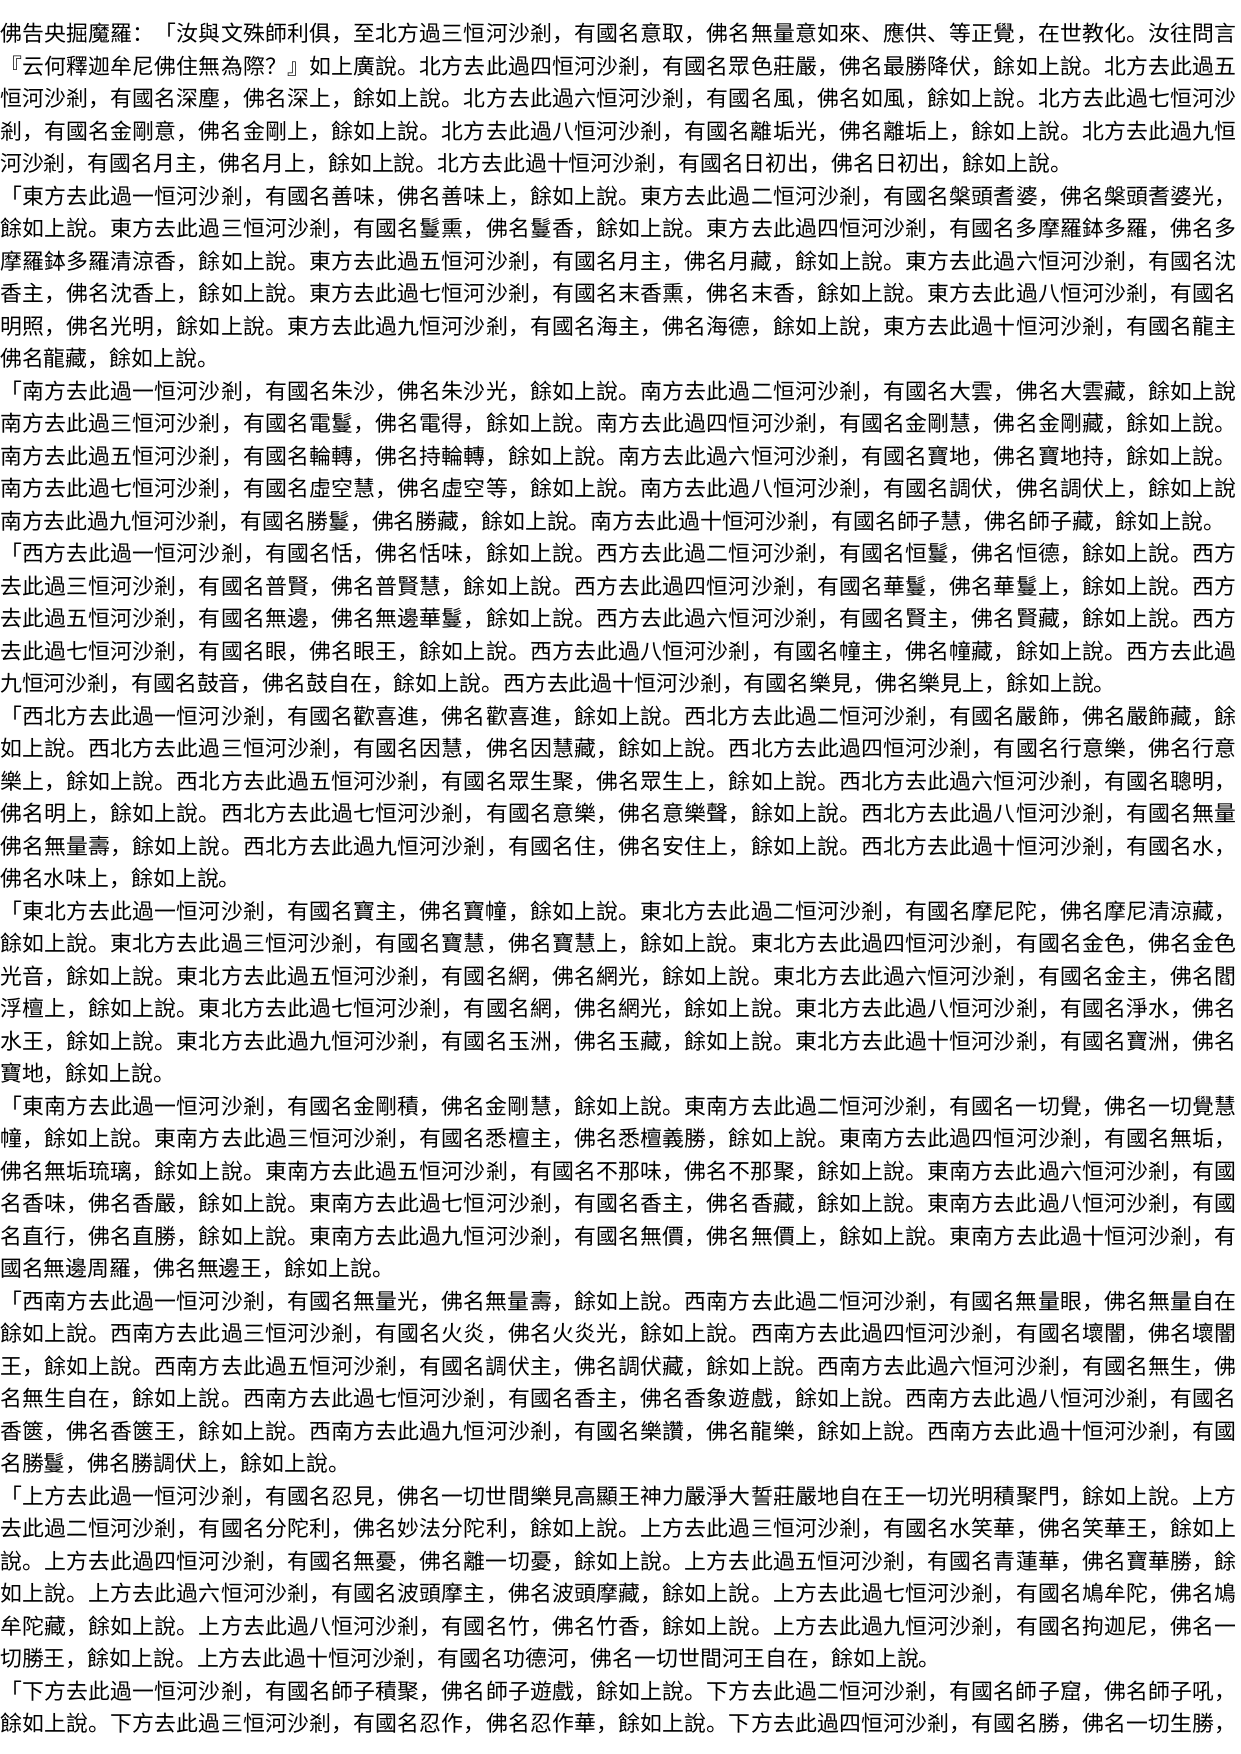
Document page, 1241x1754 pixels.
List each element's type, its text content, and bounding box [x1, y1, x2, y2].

text 「東方去此過一恒河沙剎，有國名善味，佛名善味上，餘如上說。東方去此過二恒河沙剎，有國名槃頭耆婆，佛名槃頭耆婆光，餘如上說。東方去此過三恒河沙剎，有國名鬘熏，佛名鬘香，餘如上說。東方去此過四恒河沙剎，有國名多摩羅鉢多羅，佛名多摩羅鉢多羅清涼香，餘如上說。東方去此過五恒河沙剎，有國名月主，佛名月藏，餘如上說。東方去此過六恒河沙剎，有國名沈香主，佛名沈香上，餘如上說。東方去此過七恒河沙剎，有國名末香熏，佛名末香，餘如上說。東方去此過八恒河沙剎，有國名明照，佛名光明，餘如上說。東方去此過九恒河沙剎，有國名海主，佛名海德，餘如上說，東方去此過十恒河沙剎，有國名龍主，佛名龍藏，餘如上說。 [0, 178, 1240, 373]
text 佛告央掘魔羅：「汝與文殊師利俱，至北方過三恒河沙剎，有國名意取，佛名無量意如來、應供、等正覺，在世教化。汝往問言：『云何釋迦牟尼佛住無為際？』如上廣說。北方去此過四恒河沙剎，有國名眾色莊嚴，佛名最勝降伏，餘如上說。北方去此過五恒河沙剎，有國名深塵，佛名深上，餘如上說。北方去此過六恒河沙剎，有國名風，佛名如風，餘如上說。北方去此過七恒河沙剎，有國名金剛意，佛名金剛上，餘如上說。北方去此過八恒河沙剎，有國名離垢光，佛名離垢上，餘如上說。北方去此過九恒河沙剎，有國名月主，佛名月上，餘如上說。北方去此過十恒河沙剎，有國名日初出，佛名日初出，餘如上說。 [0, 16, 1240, 178]
text 「上方去此過一恒河沙剎，有國名忍見，佛名一切世間樂見高顯王神力嚴淨大誓莊嚴地自在王一切光明積聚門，餘如上說。上方去此過二恒河沙剎，有國名分陀利，佛名妙法分陀利，餘如上說。上方去此過三恒河沙剎，有國名水笑華，佛名笑華王，餘如上說。上方去此過四恒河沙剎，有國名無憂，佛名離一切憂，餘如上說。上方去此過五恒河沙剎，有國名青蓮華，佛名寶華勝，餘如上說。上方去此過六恒河沙剎，有國名波頭摩主，佛名波頭摩藏，餘如上說。上方去此過七恒河沙剎，有國名鳩牟陀，佛名鳩牟陀藏，餘如上說。上方去此過八恒河沙剎，有國名竹，佛名竹香，餘如上說。上方去此過九恒河沙剎，有國名拘迦尼，佛名一切勝王，餘如上說。上方去此過十恒河沙剎，有國名功德河，佛名一切世間河王自在，餘如上說。 [0, 1478, 1240, 1673]
text 「西南方去此過一恒河沙剎，有國名無量光，佛名無量壽，餘如上說。西南方去此過二恒河沙剎，有國名無量眼，佛名無量自在，餘如上說。西南方去此過三恒河沙剎，有國名火炎，佛名火炎光，餘如上說。西南方去此過四恒河沙剎，有國名壞闇，佛名壞闇王，餘如上說。西南方去此過五恒河沙剎，有國名調伏主，佛名調伏藏，餘如上說。西南方去此過六恒河沙剎，有國名無生，佛名無生自在，餘如上說。西南方去此過七恒河沙剎，有國名香主，佛名香象遊戲，餘如上說。西南方去此過八恒河沙剎，有國名香篋，佛名香篋王，餘如上說。西南方去此過九恒河沙剎，有國名樂讚，佛名龍樂，餘如上說。西南方去此過十恒河沙剎，有國名勝鬘，佛名勝調伏上，餘如上說。 [0, 1283, 1240, 1478]
text 「東北方去此過一恒河沙剎，有國名寶主，佛名寶幢，餘如上說。東北方去此過二恒河沙剎，有國名摩尼陀，佛名摩尼清涼藏，餘如上說。東北方去此過三恒河沙剎，有國名寶慧，佛名寶慧上，餘如上說。東北方去此過四恒河沙剎，有國名金色，佛名金色光音，餘如上說。東北方去此過五恒河沙剎，有國名網，佛名網光，餘如上說。東北方去此過六恒河沙剎，有國名金主，佛名閻浮檀上，餘如上說。東北方去此過七恒河沙剎，有國名網，佛名網光，餘如上說。東北方去此過八恒河沙剎，有國名淨水，佛名水王，餘如上說。東北方去此過九恒河沙剎，有國名玉洲，佛名玉藏，餘如上說。東北方去此過十恒河沙剎，有國名寶洲，佛名寶地，餘如上說。 [0, 893, 1240, 1088]
text 「西方去此過一恒河沙剎，有國名恬，佛名恬味，餘如上說。西方去此過二恒河沙剎，有國名恒鬘，佛名恒德，餘如上說。西方去此過三恒河沙剎，有國名普賢，佛名普賢慧，餘如上說。西方去此過四恒河沙剎，有國名華鬘，佛名華鬘上，餘如上說。西方去此過五恒河沙剎，有國名無邊，佛名無邊華鬘，餘如上說。西方去此過六恒河沙剎，有國名賢主，佛名賢藏，餘如上說。西方去此過七恒河沙剎，有國名眼，佛名眼王，餘如上說。西方去此過八恒河沙剎，有國名幢主，佛名幢藏，餘如上說。西方去此過九恒河沙剎，有國名鼓音，佛名鼓自在，餘如上說。西方去此過十恒河沙剎，有國名樂見，佛名樂見上，餘如上說。 [0, 536, 1240, 698]
text 「南方去此過一恒河沙剎，有國名朱沙，佛名朱沙光，餘如上說。南方去此過二恒河沙剎，有國名大雲，佛名大雲藏，餘如上說。南方去此過三恒河沙剎，有國名電鬘，佛名電得，餘如上說。南方去此過四恒河沙剎，有國名金剛慧，佛名金剛藏，餘如上說。南方去此過五恒河沙剎，有國名輪轉，佛名持輪轉，餘如上說。南方去此過六恒河沙剎，有國名寶地，佛名寶地持，餘如上說。南方去此過七恒河沙剎，有國名虛空慧，佛名虛空等，餘如上說。南方去此過八恒河沙剎，有國名調伏，佛名調伏上，餘如上說。南方去此過九恒河沙剎，有國名勝鬘，佛名勝藏，餘如上說。南方去此過十恒河沙剎，有國名師子慧，佛名師子藏，餘如上說。 [0, 373, 1240, 536]
text 「東南方去此過一恒河沙剎，有國名金剛積，佛名金剛慧，餘如上說。東南方去此過二恒河沙剎，有國名一切覺，佛名一切覺慧幢，餘如上說。東南方去此過三恒河沙剎，有國名悉檀主，佛名悉檀義勝，餘如上說。東南方去此過四恒河沙剎，有國名無垢，佛名無垢琉璃，餘如上說。東南方去此過五恒河沙剎，有國名不那味，佛名不那聚，餘如上說。東南方去此過六恒河沙剎，有國名香味，佛名香嚴，餘如上說。東南方去此過七恒河沙剎，有國名香主，佛名香藏，餘如上說。東南方去此過八恒河沙剎，有國名直行，佛名直勝，餘如上說。東南方去此過九恒河沙剎，有國名無價，佛名無價上，餘如上說。東南方去此過十恒河沙剎，有國名無邊周羅，佛名無邊王，餘如上說。 [0, 1088, 1240, 1283]
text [0, 1673, 1240, 1738]
text 「西北方去此過一恒河沙剎，有國名歡喜進，佛名歡喜進，餘如上說。西北方去此過二恒河沙剎，有國名嚴飾，佛名嚴飾藏，餘如上說。西北方去此過三恒河沙剎，有國名因慧，佛名因慧藏，餘如上說。西北方去此過四恒河沙剎，有國名行意樂，佛名行意樂上，餘如上說。西北方去此過五恒河沙剎，有國名眾生聚，佛名眾生上，餘如上說。西北方去此過六恒河沙剎，有國名聰明，佛名明上，餘如上說。西北方去此過七恒河沙剎，有國名意樂，佛名意樂聲，餘如上說。西北方去此過八恒河沙剎，有國名無量，佛名無量壽，餘如上說。西北方去此過九恒河沙剎，有國名住，佛名安住上，餘如上說。西北方去此過十恒河沙剎，有國名水，佛名水味上，餘如上說。 [0, 698, 1240, 893]
